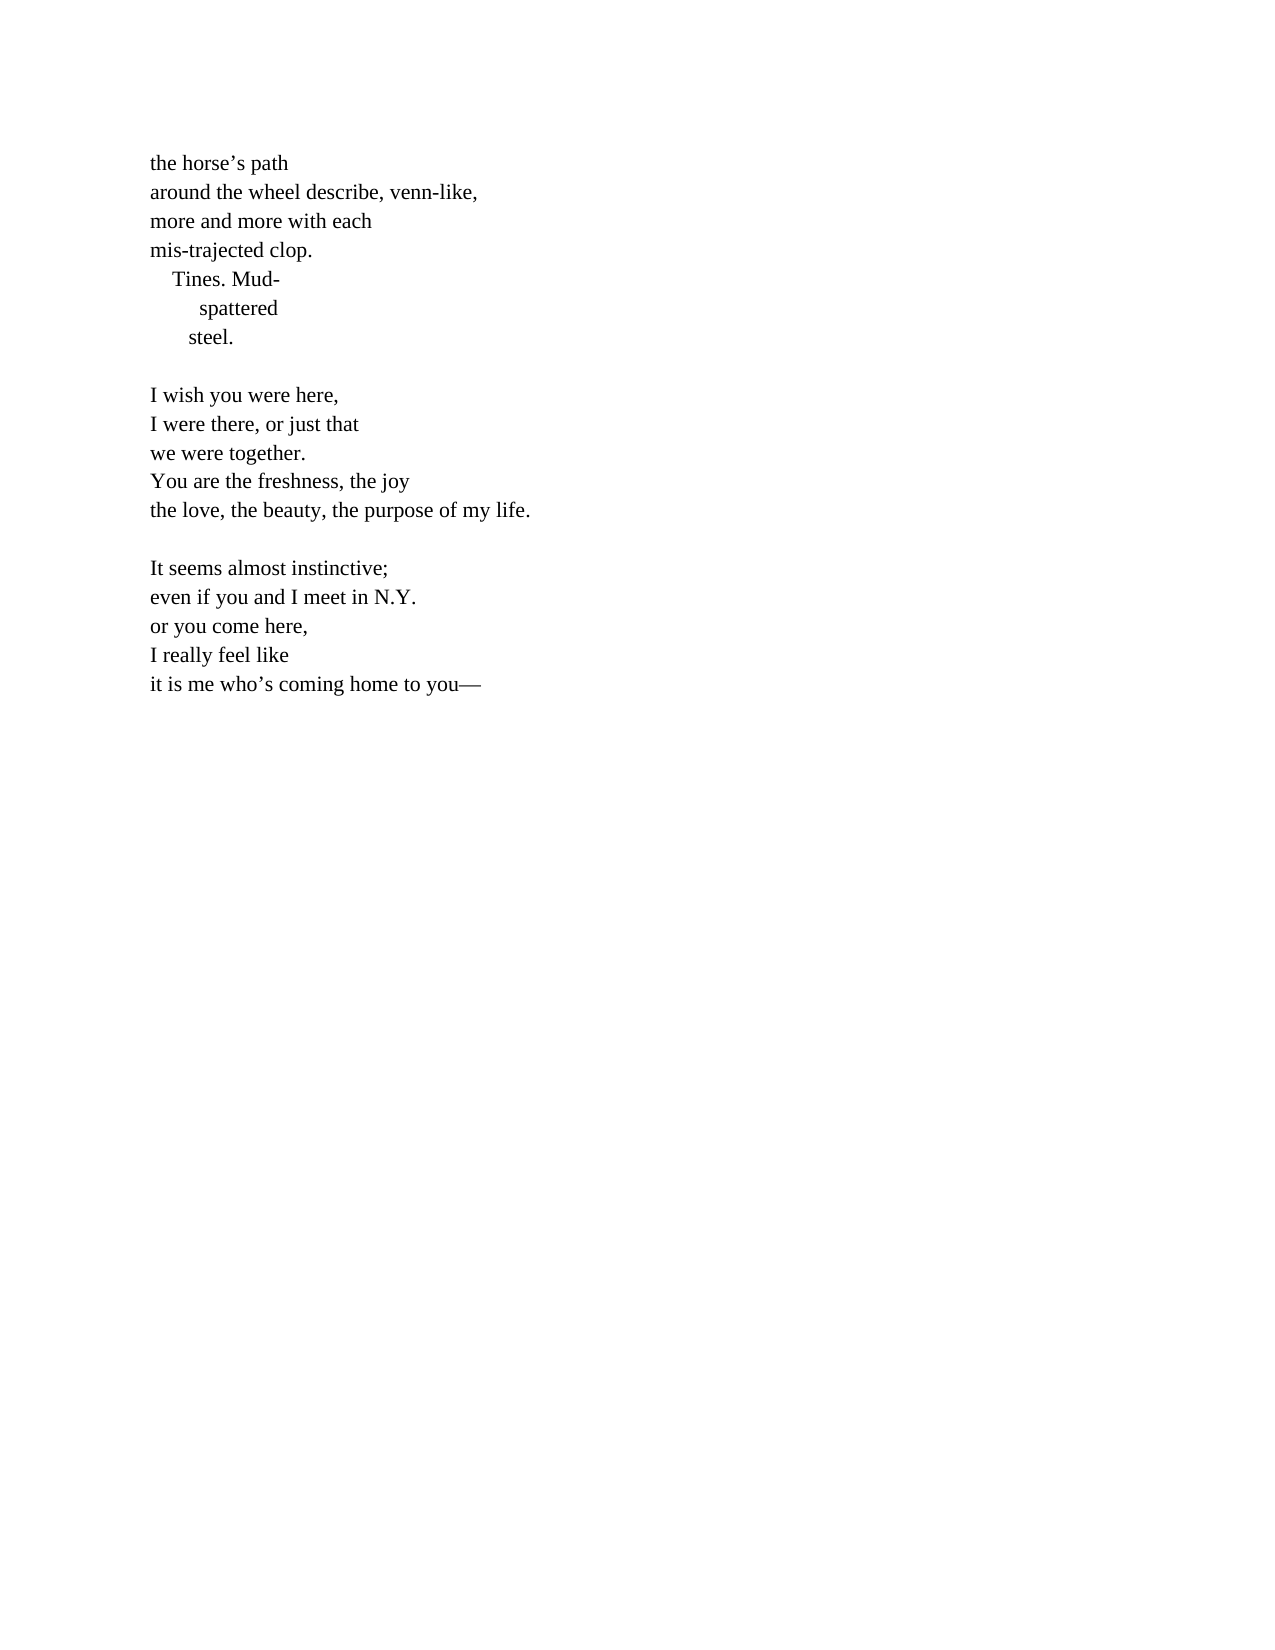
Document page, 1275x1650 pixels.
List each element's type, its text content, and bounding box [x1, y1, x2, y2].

text more and more with each [150, 208, 1125, 233]
text Tines. Mud- [150, 266, 1125, 291]
text I were there, or just that [150, 411, 1125, 436]
text mis-trajected clop. [150, 237, 1125, 262]
text the horse’s path [150, 150, 1125, 175]
text It seems almost instinctive; [150, 555, 1125, 581]
text spattered [150, 295, 1125, 320]
text even if you and I meet in N.Y. [150, 584, 1125, 609]
text it is me who’s coming home to you— [150, 671, 1125, 696]
text the love, the beauty, the purpose of my life. [150, 497, 1125, 523]
text or you come here, [150, 613, 1125, 638]
text we were together. [150, 439, 1125, 465]
text around the wheel describe, venn-like, [150, 179, 1125, 204]
text I really feel like [150, 642, 1125, 667]
text You are the freshness, the joy [150, 468, 1125, 494]
text steel. [150, 324, 1125, 349]
text I wish you were here, [150, 382, 1125, 407]
